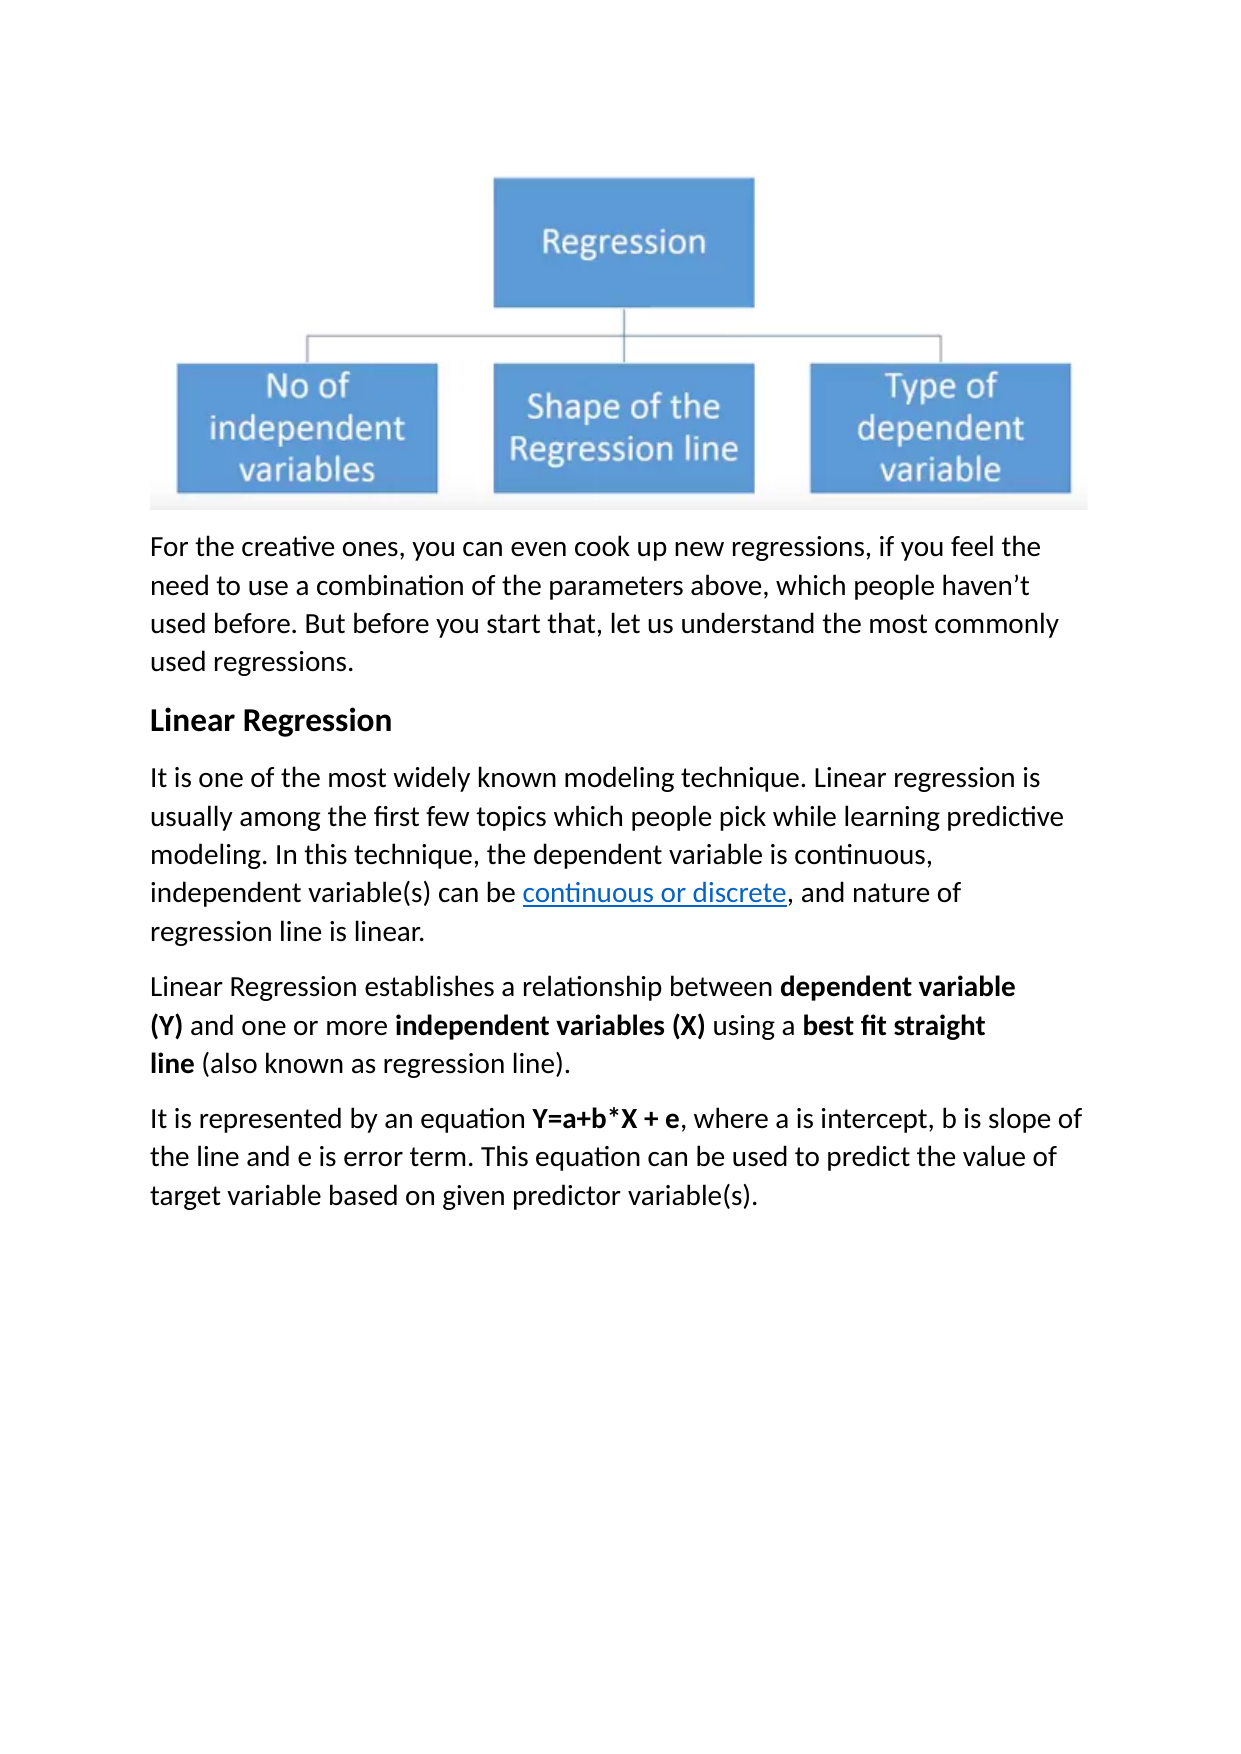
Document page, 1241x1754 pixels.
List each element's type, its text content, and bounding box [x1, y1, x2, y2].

text It is one of the most widely known modeling technique. Linear regression is usually among the first few topics which people pick while learning predictive modeling. In this technique, the dependent variable is continuous, independent variable(s) can be continuous or discrete, and nature of regression line is linear. [150, 759, 1090, 949]
text Linear Regression establishes a relationship between dependent variable (Y) and one or more independent variables (X) using a best fit straight line (also known as regression line). [150, 968, 1090, 1081]
picture [150, 150, 1088, 510]
text Linear Regression [150, 699, 1090, 739]
text For the creative ones, you can even cook up new regressions, if you feel the need to use a combination of the parameters above, which people haven’t used before. But before you start that, let us understand the most commonly used regressions. [150, 528, 1090, 679]
text It is represented by an equation Y=a+b*X + e, where a is intercept, b is slope of the line and e is error term. This equation can be used to predict the value of target variable based on given predictor variable(s). [150, 1100, 1090, 1213]
